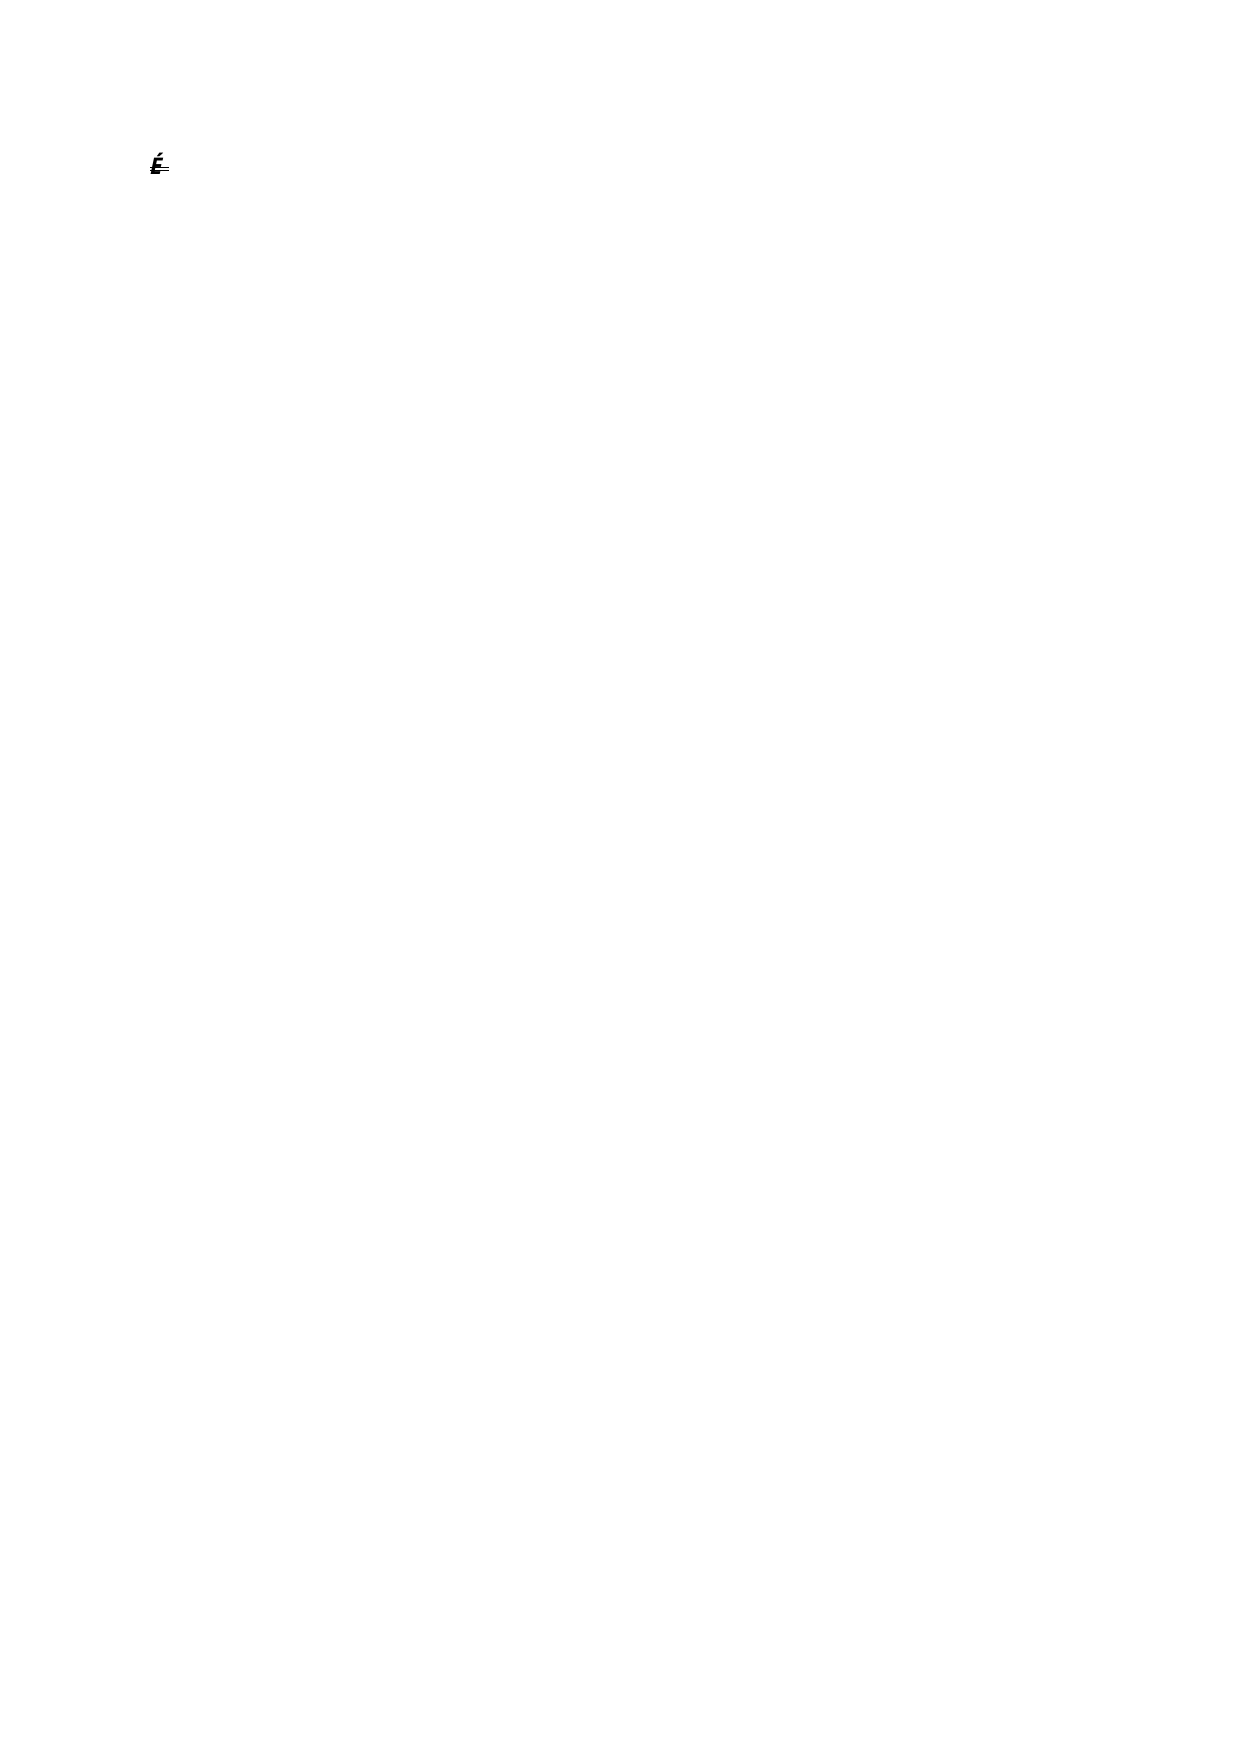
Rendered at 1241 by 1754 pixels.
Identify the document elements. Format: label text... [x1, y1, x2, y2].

text é [150, 150, 1090, 181]
